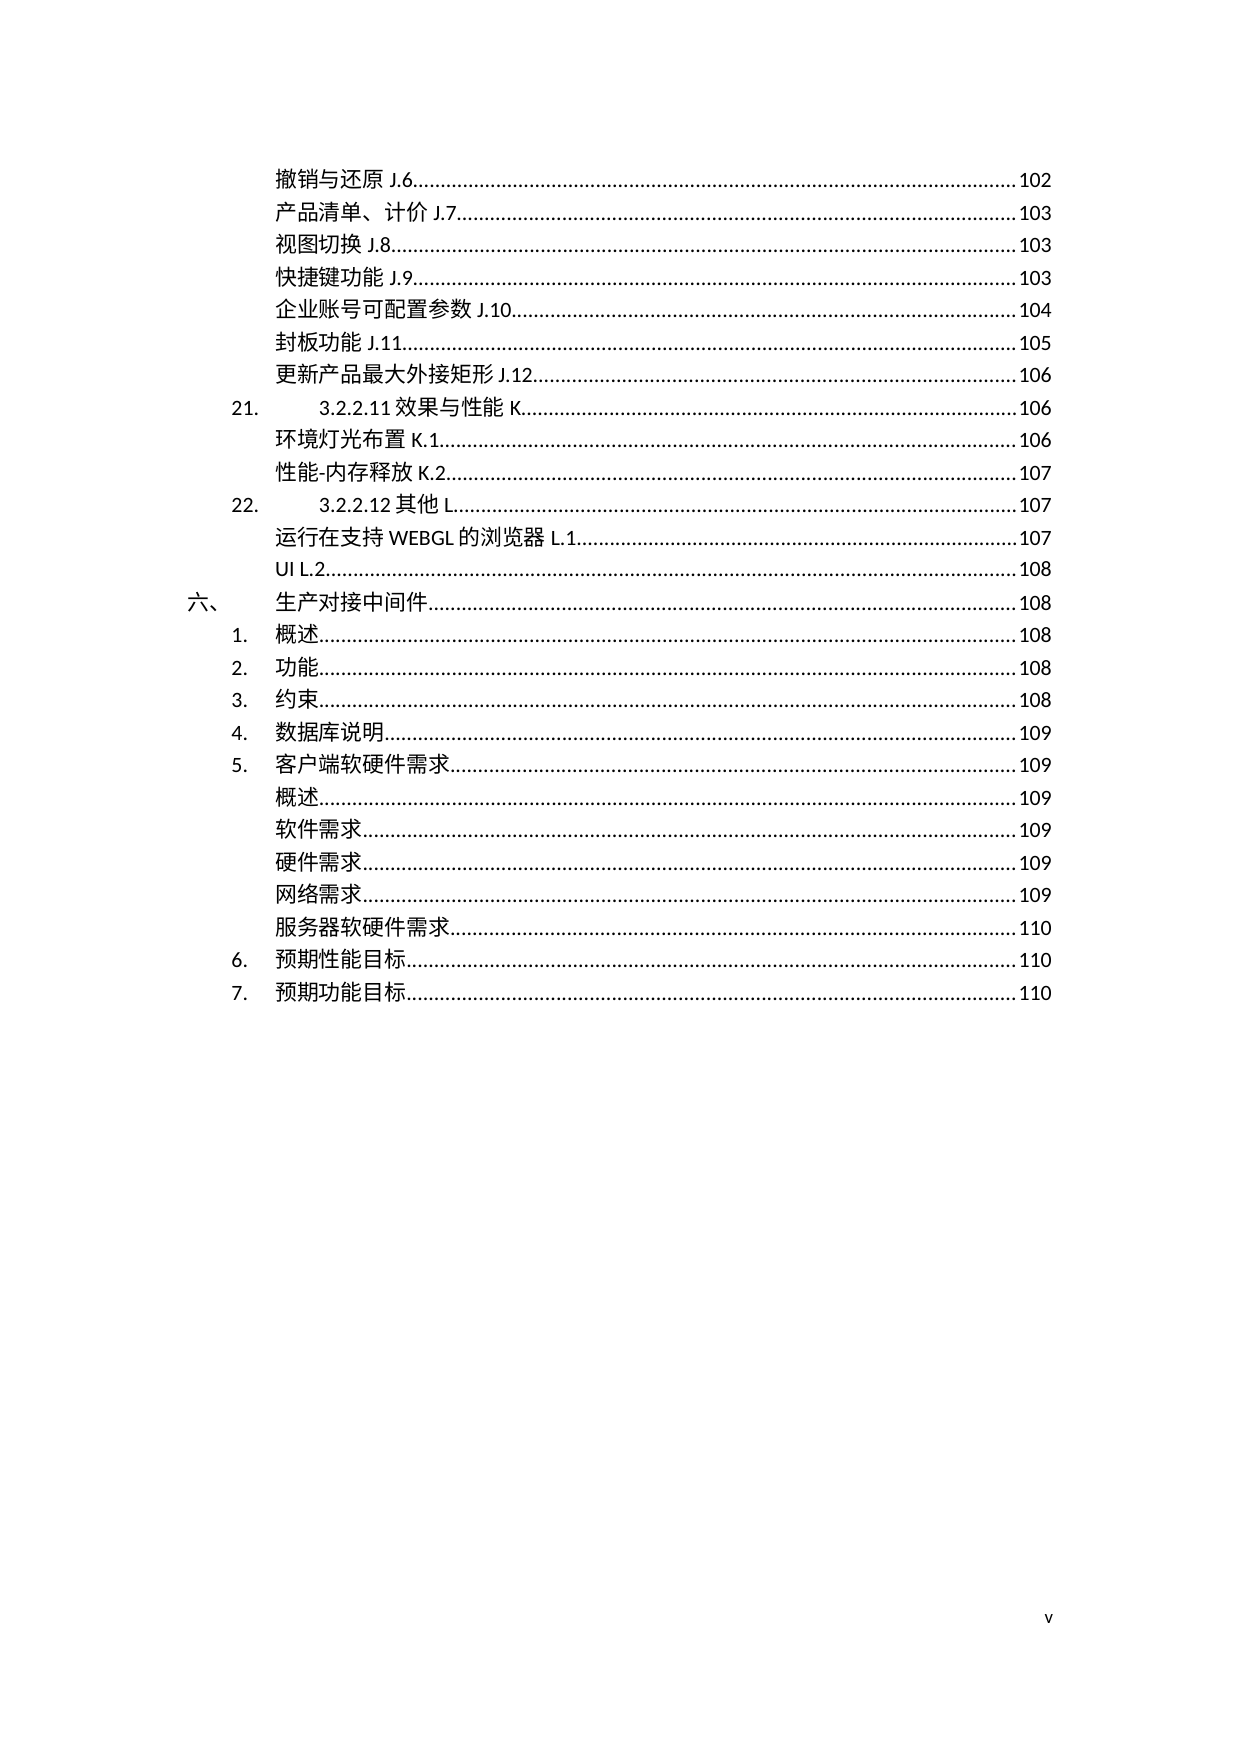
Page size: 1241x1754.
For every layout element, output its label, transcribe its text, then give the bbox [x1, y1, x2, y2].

text 21. 3.2.2.11效果与性能 K 106 [231, 389, 1053, 422]
text 硬件需求 109 [275, 844, 1053, 877]
text 服务器软硬件需求 110 [275, 909, 1053, 942]
text 网络需求 109 [275, 877, 1053, 909]
text 环境灯光布置 K.1 106 [275, 422, 1053, 454]
text 6. 预期性能目标 110 [231, 942, 1053, 974]
text 7. 预期功能目标 110 [231, 974, 1053, 1007]
text 22. 3.2.2.12其他 L 107 [231, 487, 1053, 519]
text 1. 概述 108 [231, 617, 1053, 649]
text UI L.2 108 [275, 552, 1053, 584]
text 3. 约束 108 [231, 682, 1053, 714]
text 产品清单、计价 J.7 103 [275, 194, 1053, 227]
text 更新产品最大外接矩形J.12 106 [275, 357, 1053, 389]
text 视图切换 J.8 103 [275, 227, 1053, 259]
text 概述 109 [275, 779, 1053, 812]
text 2. 功能 108 [231, 649, 1053, 682]
text 六、 生产对接中间件 108 [187, 584, 1053, 617]
text 封板功能 J.11 105 [275, 324, 1053, 357]
text 企业账号可配置参数 J.10 104 [275, 292, 1053, 324]
text 撤销与还原 J.6 102 [275, 162, 1053, 194]
text 5. 客户端软硬件需求 109 [231, 747, 1053, 779]
text 快捷键功能 J.9 103 [275, 259, 1053, 292]
text 软件需求 109 [275, 812, 1053, 844]
text 运行在支持WEBGL的浏览器 L.1 107 [275, 519, 1053, 552]
text 性能-内存释放 K.2 107 [275, 454, 1053, 487]
text 4. 数据库说明 109 [231, 714, 1053, 747]
